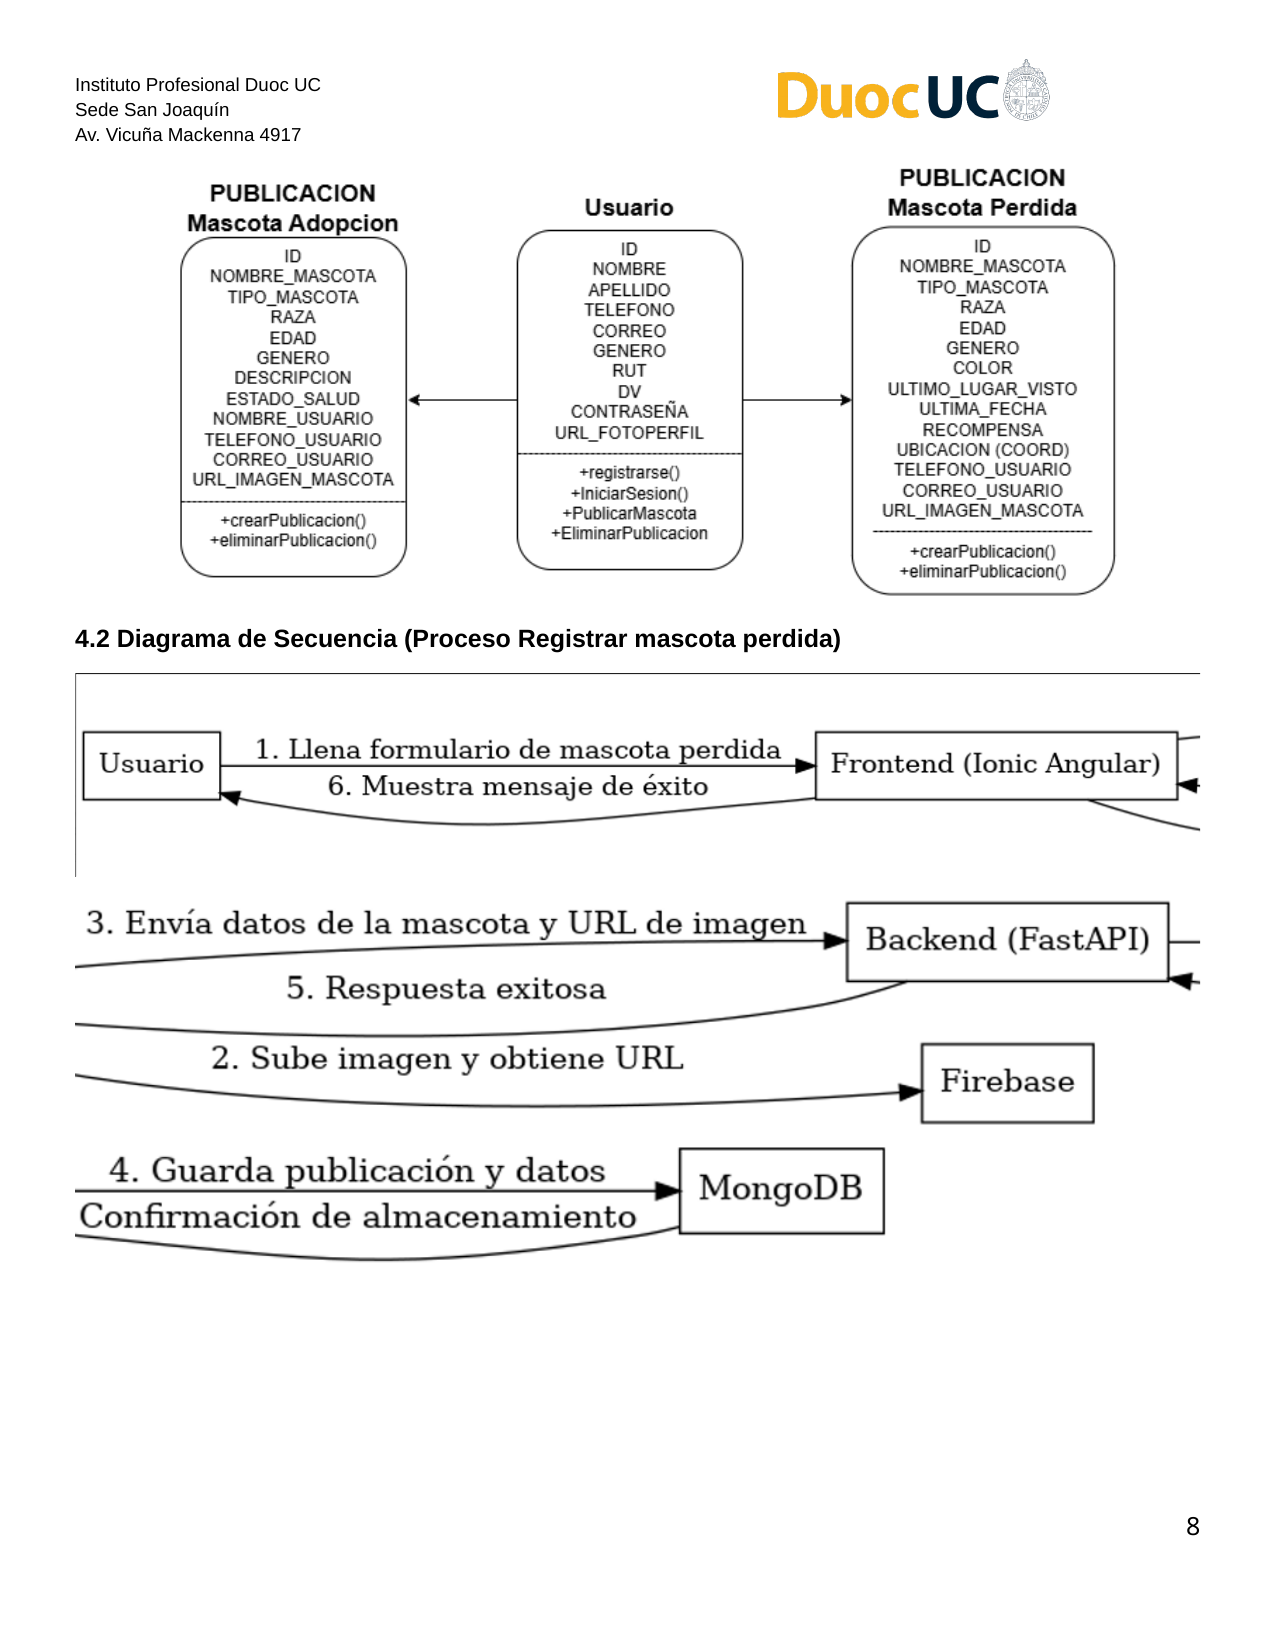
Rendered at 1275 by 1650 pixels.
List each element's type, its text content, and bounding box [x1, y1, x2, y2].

picture [775, 55, 1053, 124]
picture [75, 1147, 886, 1384]
text 4.2 Diagrama de Secuencia (Proceso Registrar mascota perdida) [75, 624, 1200, 653]
picture [75, 898, 1200, 1126]
picture [75, 673, 1200, 877]
picture [75, 165, 1201, 603]
